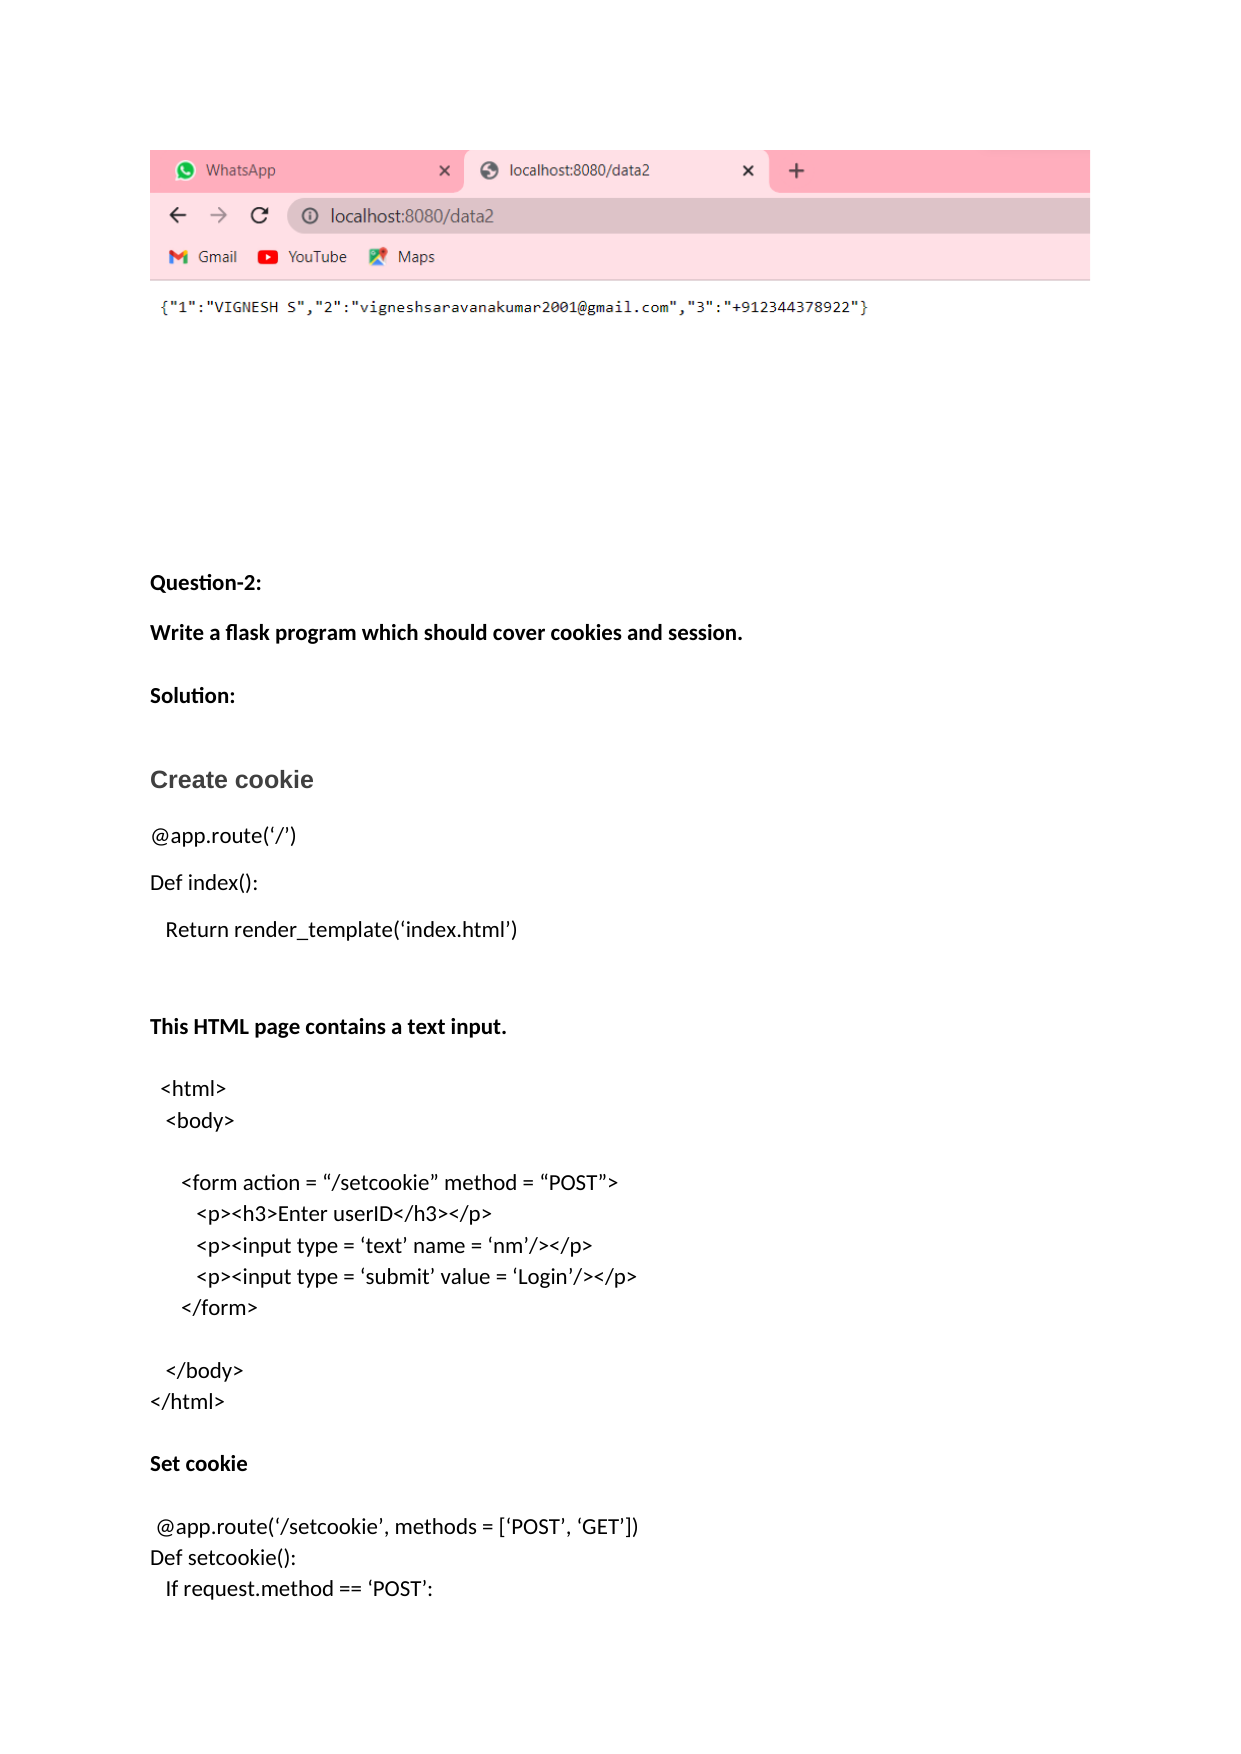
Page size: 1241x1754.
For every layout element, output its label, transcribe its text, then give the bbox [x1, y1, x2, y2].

text @app.route(‘/’) [150, 821, 1090, 849]
subtitle Create cookie [150, 765, 1090, 794]
text Def index(): [150, 868, 1090, 896]
text Write a flask program which should cover cookies and session. [150, 615, 1090, 647]
text <p><h3>Enter userID</h3></p> [150, 1196, 1090, 1228]
text </form> [150, 1290, 1090, 1321]
text Question-2: [150, 568, 1090, 596]
text <body> [150, 1103, 1090, 1134]
text @app.route(‘/setcookie’, methods = [‘POST’, ‘GET’]) [150, 1509, 1090, 1540]
text </html> [150, 1384, 1090, 1415]
text <form action = “/setcookie” method = “POST”> [150, 1165, 1090, 1196]
text Solution: [150, 678, 1090, 709]
text <p><input type = ‘submit’ value = ‘Login’/></p> [150, 1259, 1090, 1290]
text <p><input type = ‘text’ name = ‘nm’/></p> [150, 1228, 1090, 1259]
picture [150, 150, 1091, 409]
text Set cookie [150, 1446, 1090, 1478]
text Def setcookie(): [150, 1540, 1090, 1571]
text <html> [150, 1071, 1090, 1103]
text </body> [150, 1353, 1090, 1384]
text Return render_template(‘index.html’) [150, 915, 1090, 943]
text This HTML page contains a text input. [150, 1009, 1090, 1040]
text If request.method == ‘POST’: [150, 1571, 1090, 1603]
